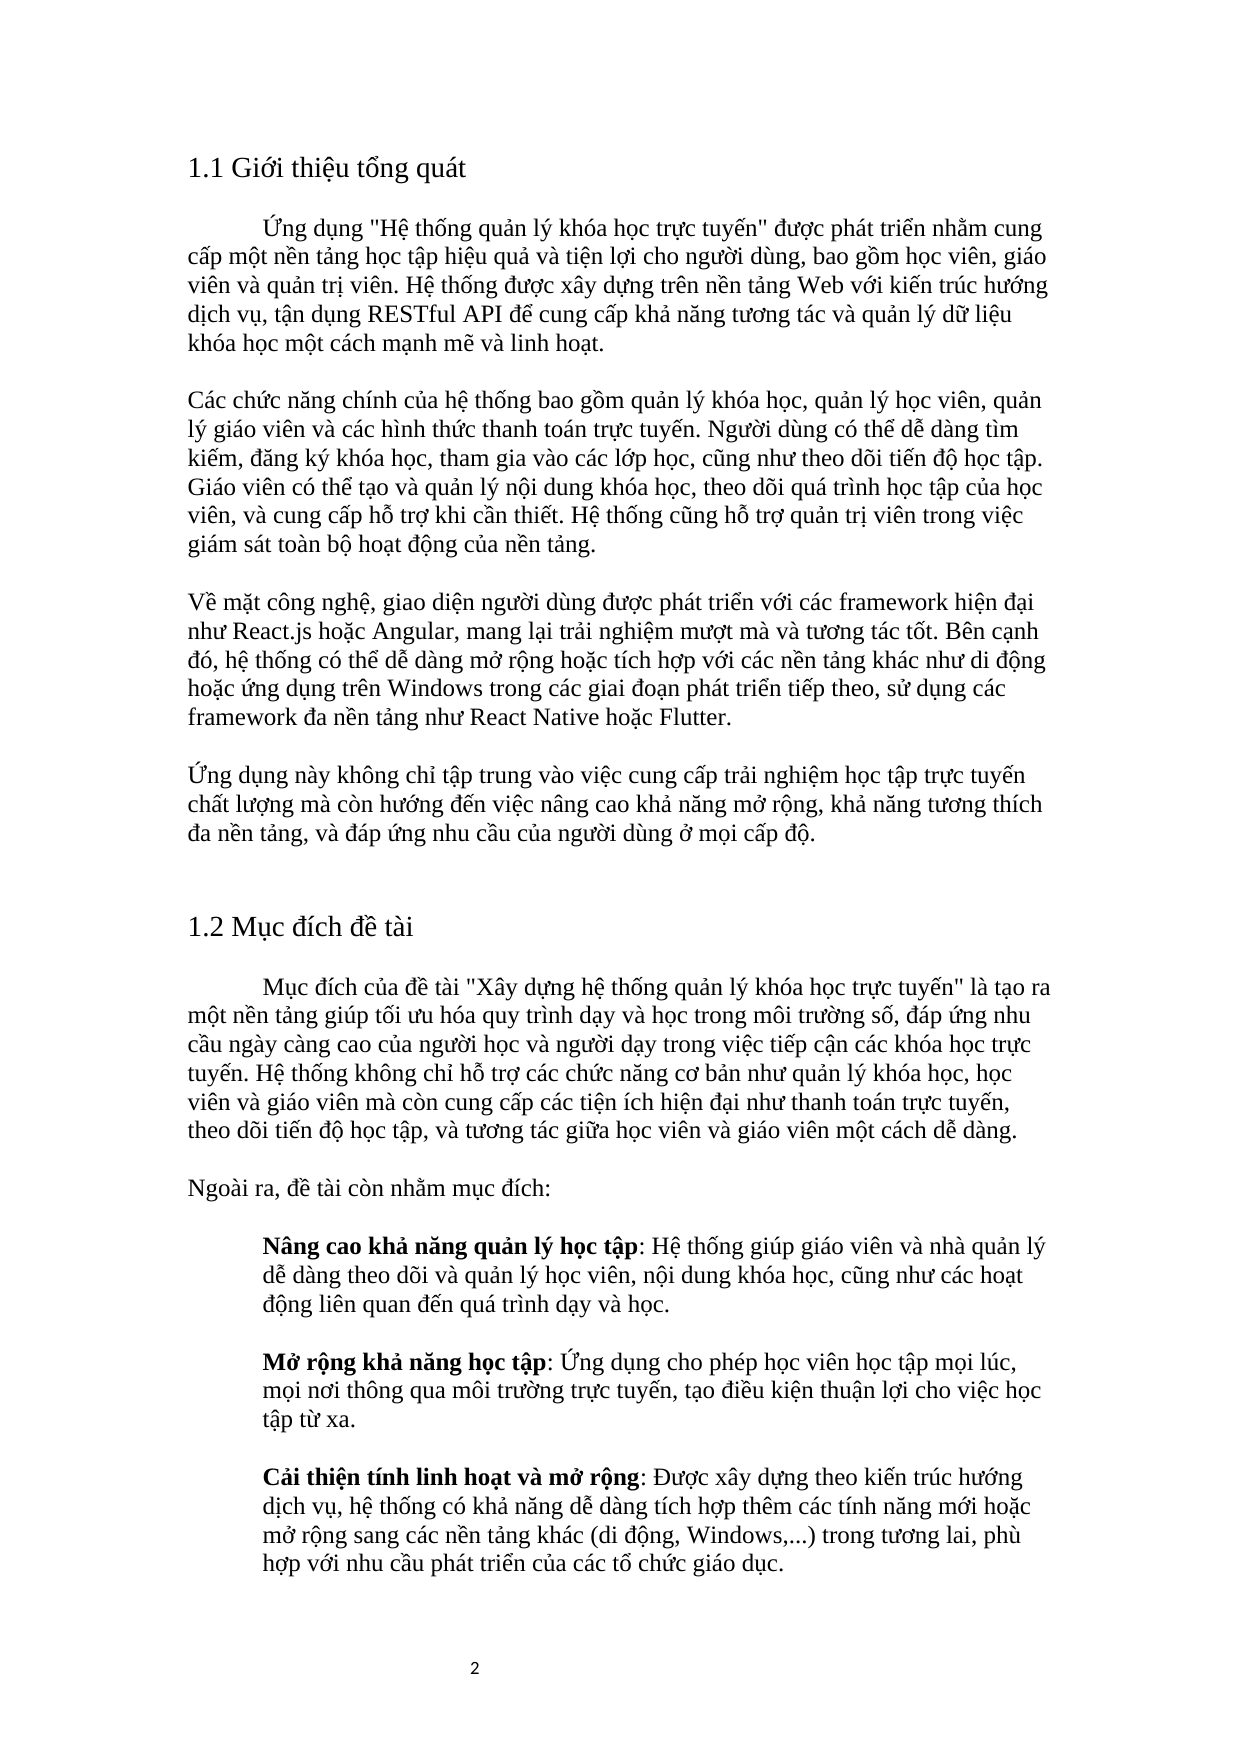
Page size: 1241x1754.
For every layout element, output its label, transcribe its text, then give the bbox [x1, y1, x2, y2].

text Các chức năng chính của hệ thống bao gồm quản lý khóa học, quản lý học viên, quản lý giáo viên và các hình thức thanh toán trực tuyến. Người dùng có thể dễ dàng tìm kiếm, đăng ký khóa học, tham gia vào các lớp học, cũng như theo dõi tiến độ học tập. Giáo viên có thể tạo và quản lý nội dung khóa học, theo dõi quá trình học tập của học viên, và cung cấp hỗ trợ khi cần thiết. Hệ thống cũng hỗ trợ quản trị viên trong việc giám sát toàn bộ hoạt động của nền tảng. [187, 386, 1053, 558]
list Mục đích đề tài [187, 909, 1053, 943]
text Cải thiện tính linh hoạt và mở rộng: Được xây dựng theo kiến trúc hướng dịch vụ, hệ thống có khả năng dễ dàng tích hợp thêm các tính năng mới hoặc mở rộng sang các nền tảng khác (di động, Windows,...) trong tương lai, phù hợp với nhu cầu phát triển của các tổ chức giáo dục. [262, 1462, 1053, 1577]
list Giới thiệu tổng quát [187, 150, 1053, 183]
text Mở rộng khả năng học tập: Ứng dụng cho phép học viên học tập mọi lúc, mọi nơi thông qua môi trường trực tuyến, tạo điều kiện thuận lợi cho việc học tập từ xa. [262, 1347, 1053, 1433]
text Nâng cao khả năng quản lý học tập: Hệ thống giúp giáo viên và nhà quản lý dễ dàng theo dõi và quản lý học viên, nội dung khóa học, cũng như các hoạt động liên quan đến quá trình dạy và học. [262, 1231, 1053, 1318]
text Về mặt công nghệ, giao diện người dùng được phát triển với các framework hiện đại như React.js hoặc Angular, mang lại trải nghiệm mượt mà và tương tác tốt. Bên cạnh đó, hệ thống có thể dễ dàng mở rộng hoặc tích hợp với các nền tảng khác như di động hoặc ứng dụng trên Windows trong các giai đoạn phát triển tiếp theo, sử dụng các framework đa nền tảng như React Native hoặc Flutter. [187, 587, 1053, 731]
text Ngoài ra, đề tài còn nhằm mục đích: [187, 1173, 1053, 1202]
text Ứng dụng này không chỉ tập trung vào việc cung cấp trải nghiệm học tập trực tuyến chất lượng mà còn hướng đến việc nâng cao khả năng mở rộng, khả năng tương thích đa nền tảng, và đáp ứng nhu cầu của người dùng ở mọi cấp độ. [187, 760, 1053, 846]
text Ứng dụng "Hệ thống quản lý khóa học trực tuyến" được phát triển nhằm cung cấp một nền tảng học tập hiệu quả và tiện lợi cho người dùng, bao gồm học viên, giáo viên và quản trị viên. Hệ thống được xây dựng trên nền tảng Web với kiến trúc hướng dịch vụ, tận dụng RESTful API để cung cấp khả năng tương tác và quản lý dữ liệu khóa học một cách mạnh mẽ và linh hoạt. [187, 213, 1053, 356]
text Mục đích của đề tài "Xây dựng hệ thống quản lý khóa học trực tuyến" là tạo ra một nền tảng giúp tối ưu hóa quy trình dạy và học trong môi trường số, đáp ứng nhu cầu ngày càng cao của người học và người dạy trong việc tiếp cận các khóa học trực tuyến. Hệ thống không chỉ hỗ trợ các chức năng cơ bản như quản lý khóa học, học viên và giáo viên mà còn cung cấp các tiện ích hiện đại như thanh toán trực tuyến, theo dõi tiến độ học tập, và tương tác giữa học viên và giáo viên một cách dễ dàng. [187, 972, 1053, 1144]
